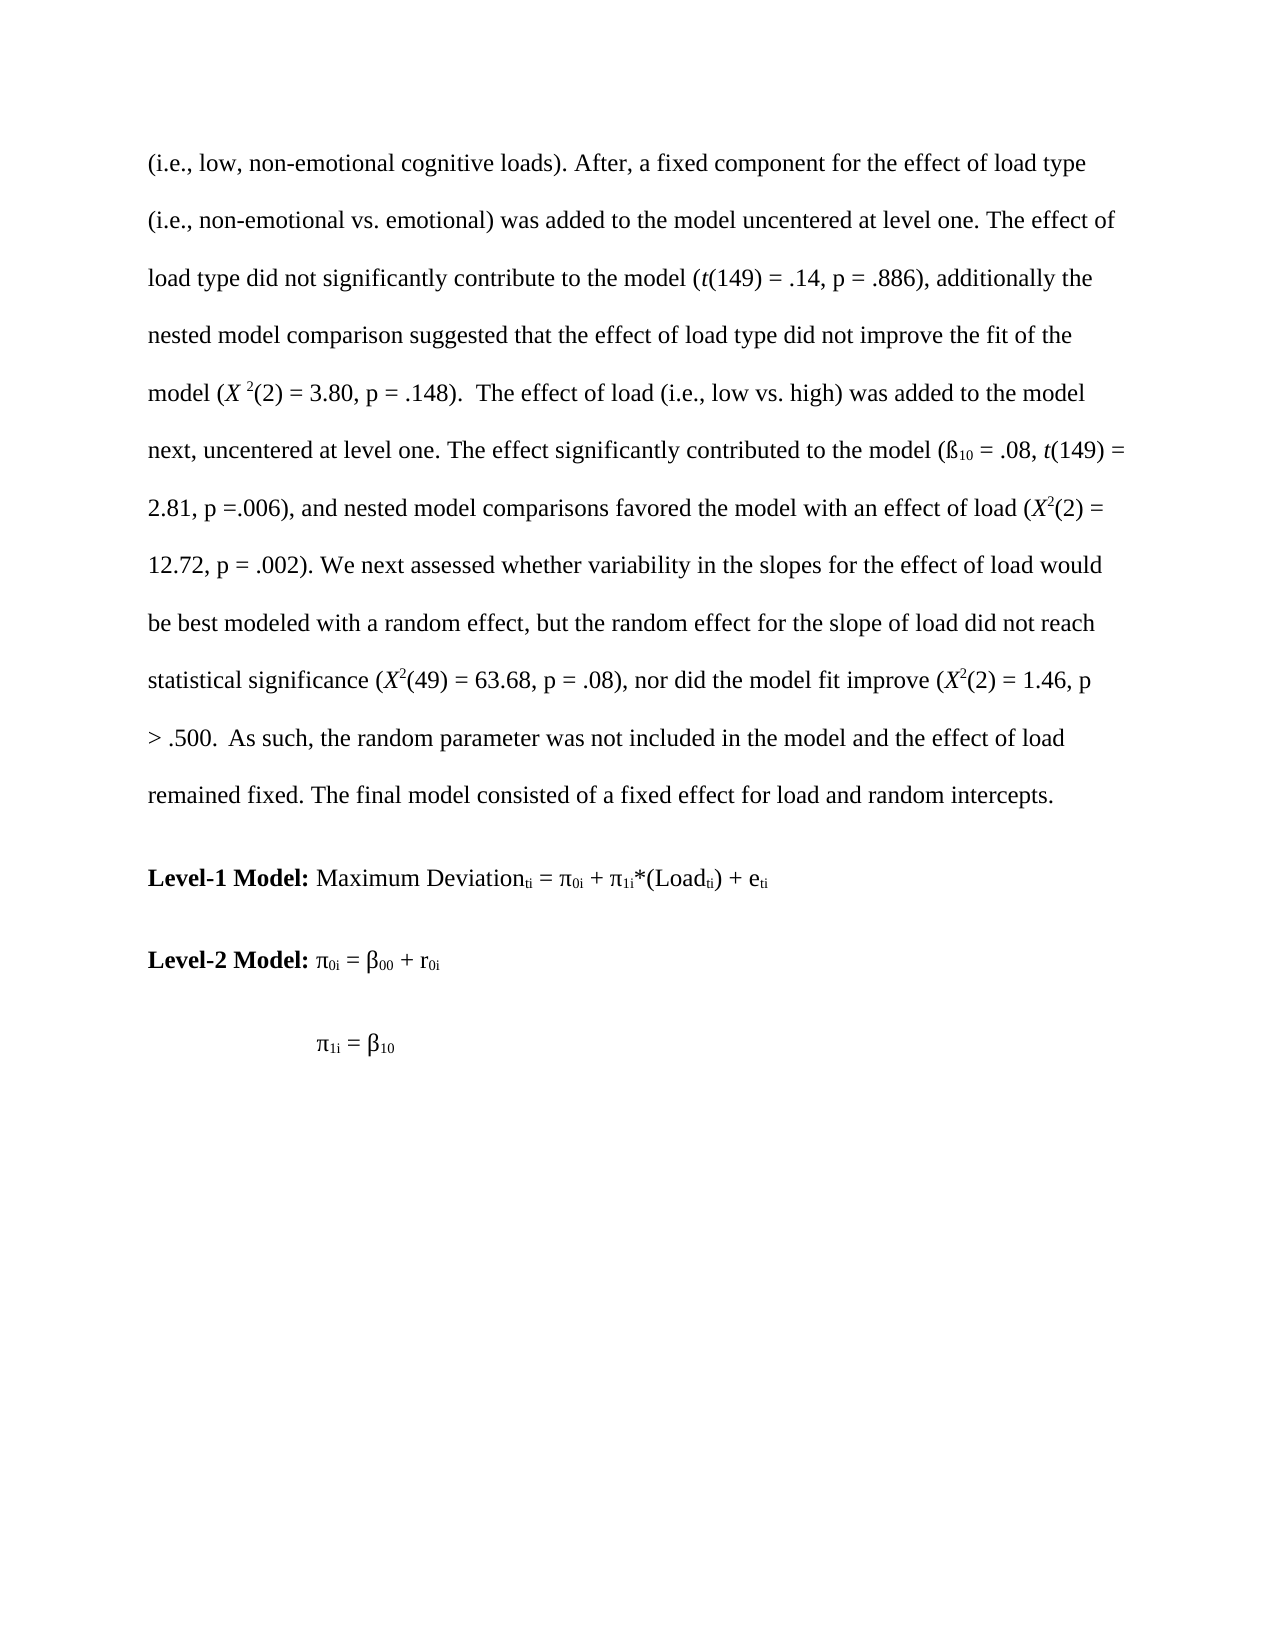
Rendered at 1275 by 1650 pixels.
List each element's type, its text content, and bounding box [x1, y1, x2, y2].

text π1i = β10 [298, 1028, 1127, 1056]
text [148, 148, 1127, 809]
text Level-2 Model: π0i = β00 + r0i [148, 945, 1127, 974]
text Level-1 Model: Maximum Deviationti = π0i + π1i*(Loadti) + eti [148, 863, 1127, 891]
